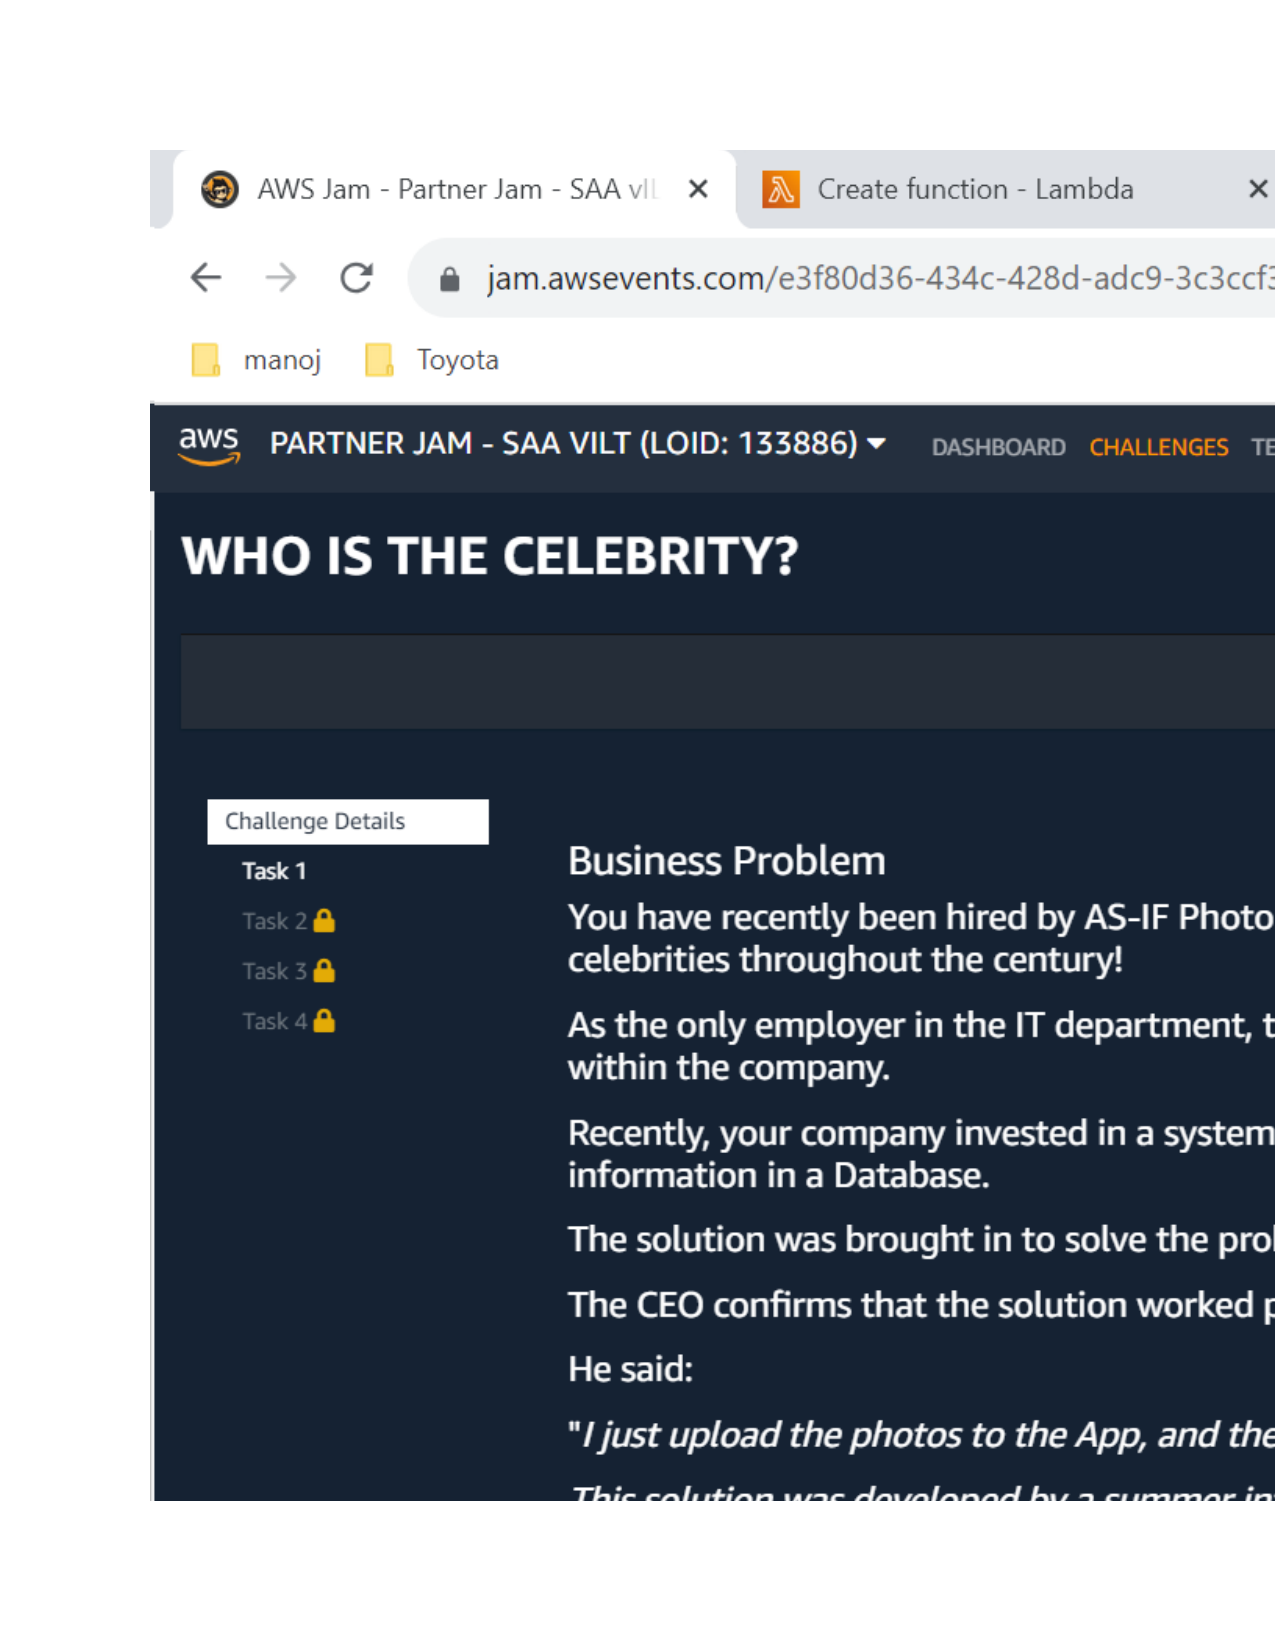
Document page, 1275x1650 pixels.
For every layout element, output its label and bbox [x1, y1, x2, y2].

picture [150, 150, 1275, 1501]
